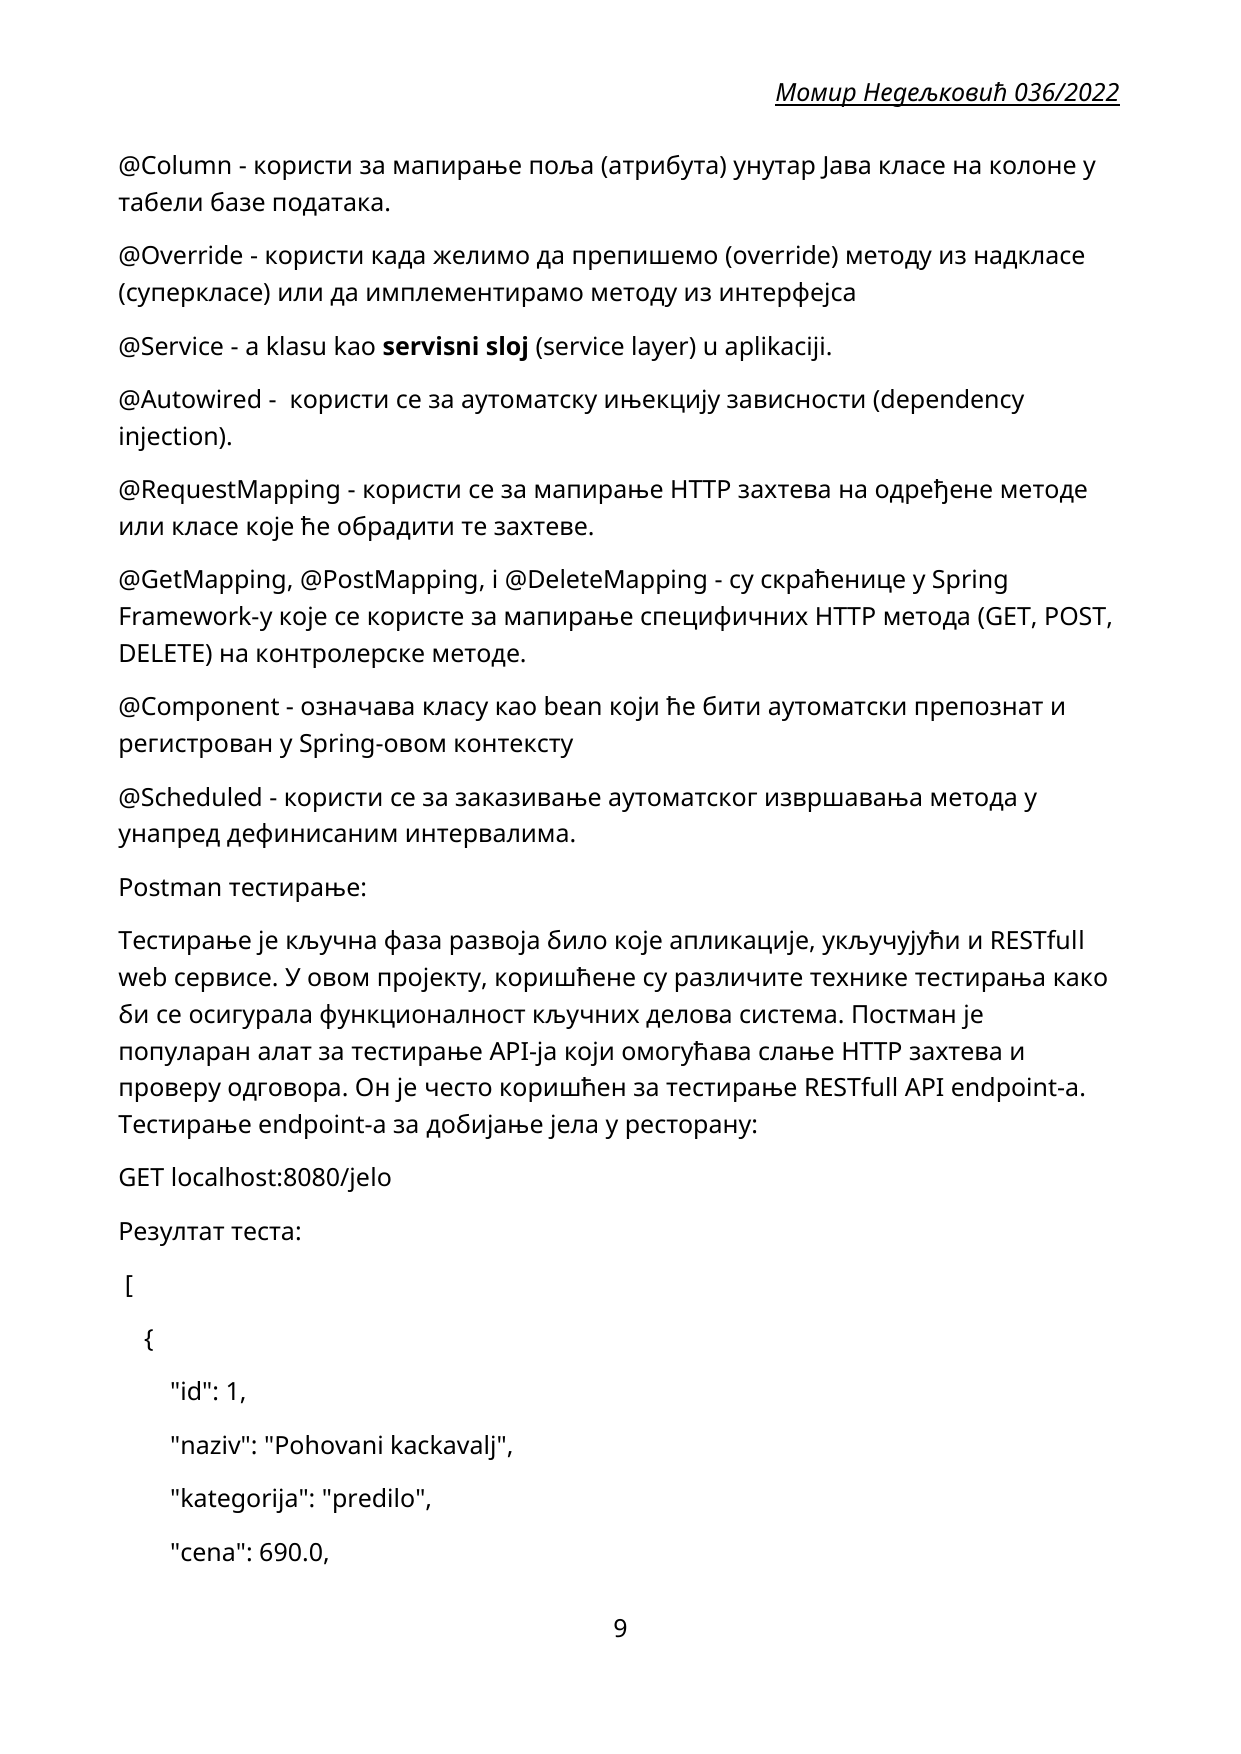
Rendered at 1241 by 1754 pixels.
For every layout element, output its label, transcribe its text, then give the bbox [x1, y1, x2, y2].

text Резултат теста: [118, 1213, 1122, 1248]
text "naziv": "Pohovani kackavalj", [118, 1427, 1122, 1461]
text @GetMapping, @PostMapping, i @DeleteMapping - су скраћенице у Spring Framework-у које се користе за мапирање специфичних HTTP метода (GET, POST, DELETE) на контролерске методе. [118, 562, 1122, 669]
text { [118, 1320, 1122, 1354]
text "kategorija": "predilo", [118, 1481, 1122, 1515]
text "id": 1, [118, 1374, 1122, 1408]
text @Scheduled - користи се за заказивање аутоматског извршавања метода у унапред дефинисаним интервалима. [118, 779, 1122, 850]
text Postman тестирање: [118, 869, 1122, 903]
text @RequestMapping - користи се за мапирање HTTP захтева на одређене методе или класе које ће обрадити те захтеве. [118, 472, 1122, 543]
text Тестирање је кључна фаза развоја било које апликације, укључујући и RESTfull web сервисе. У овом пројекту, коришћене су различите технике тестирања како би се осигурала функционалност кључних делова система. Постман је популаран алат за тестирање API-ја који омогућава слање HTTP захтева и проверу одговора. Он је често коришћен за тестирање RESTfull API endpoint-a. Тестирање endpoint-а за добијање јела у ресторану: [118, 923, 1122, 1141]
text @Autowired - користи се за аутоматску ињекцију зависности (dependency injection). [118, 382, 1122, 452]
text @Service - a klasu kao servisni sloj (service layer) u aplikaciji. [118, 328, 1122, 362]
text @Component - означава класу као bean који ће бити аутоматски препознат и регистрован у Spring-овом контексту [118, 689, 1122, 760]
text "cena": 690.0, [118, 1534, 1122, 1568]
text @Column - користи за мапирање поља (атрибута) унутар Јава класе на колоне у табели базе података. [118, 148, 1122, 218]
text GET localhost:8080/јеlo [118, 1160, 1122, 1194]
text [ [118, 1267, 1122, 1301]
text @Override - користи када желимо да препишемо (оverride) методу из надкласе (суперкласе) или да имплементирамо методу из интерфејса [118, 238, 1122, 309]
